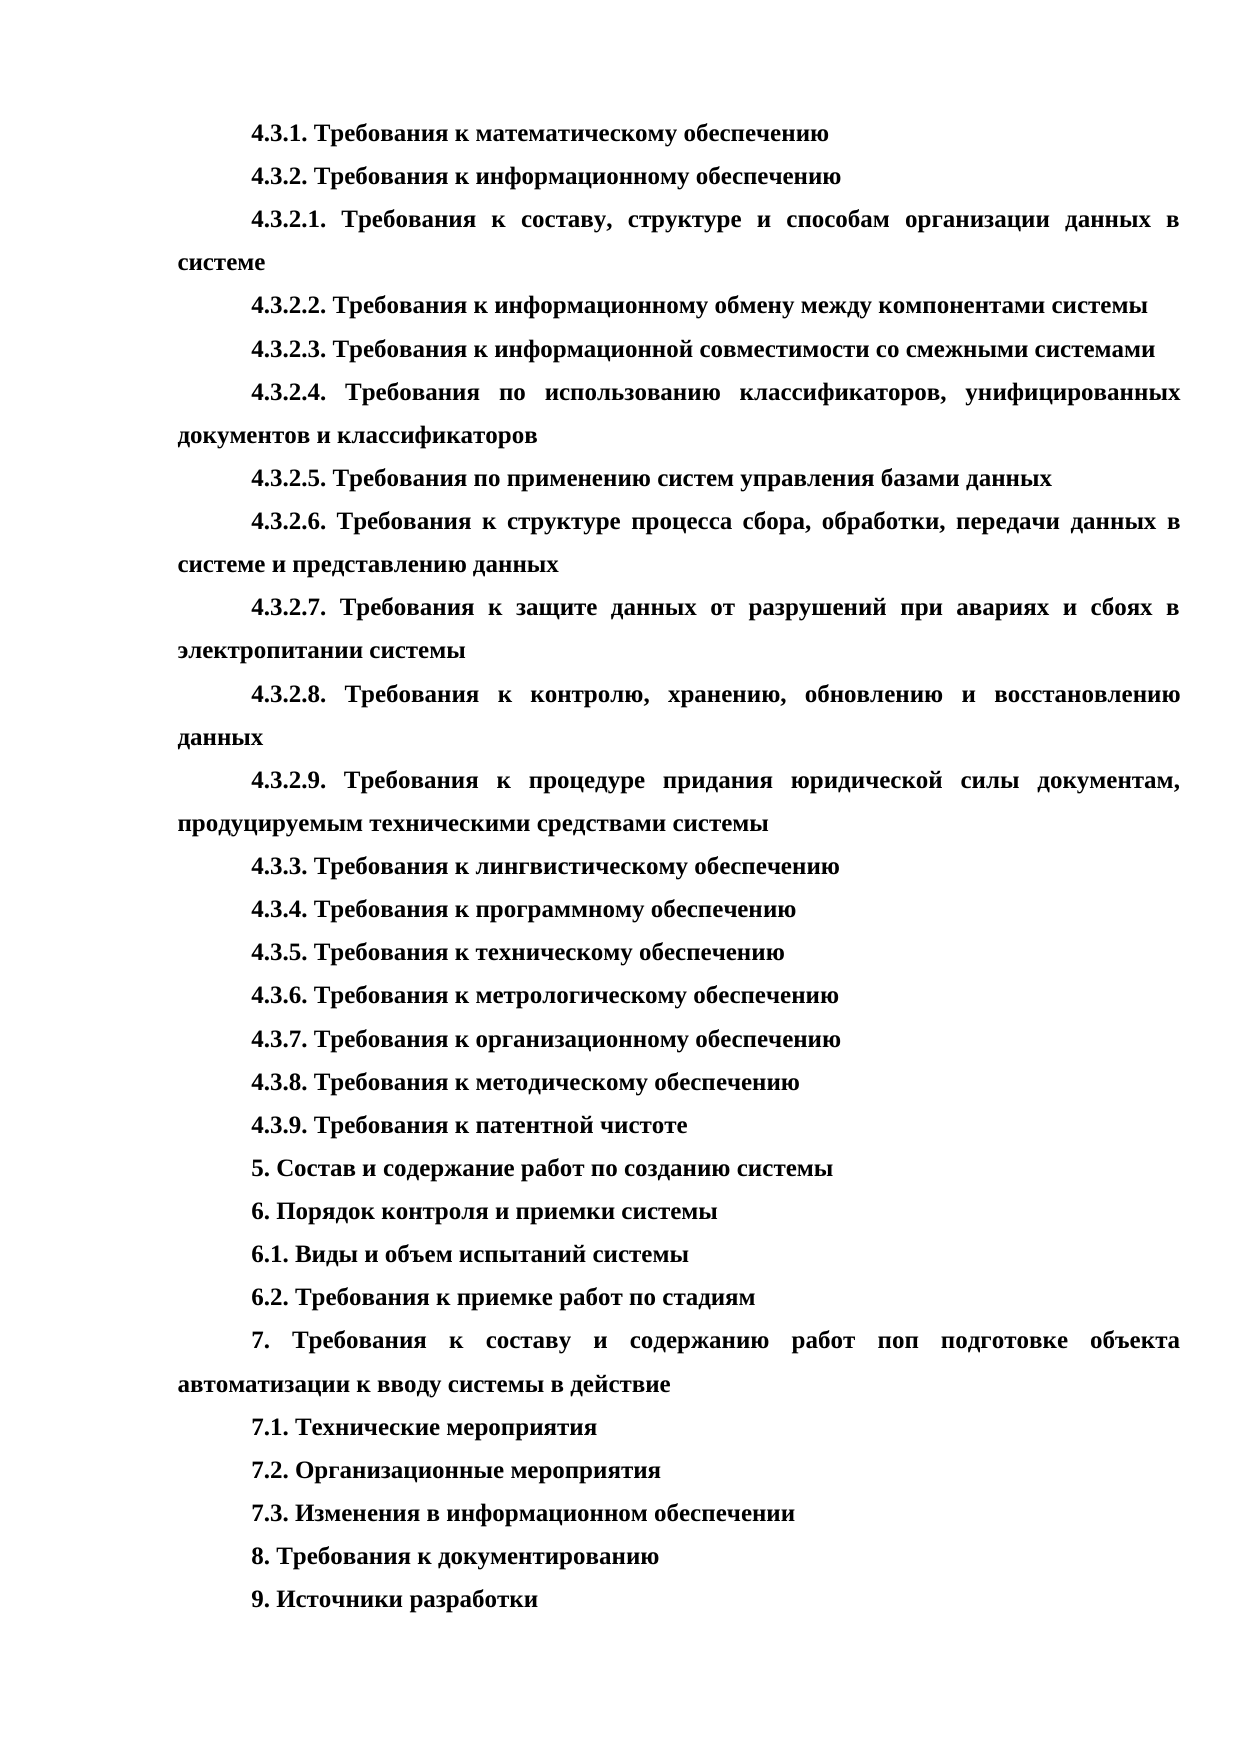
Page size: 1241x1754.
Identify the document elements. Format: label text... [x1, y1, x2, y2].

text 6. Порядок контроля и приемки системы [177, 1196, 1181, 1225]
text 4.3.2. Требования к информационному обеспечению [177, 161, 1181, 190]
text 4.3.2.1. Требования к составу, структуре и способам организации данных в системе [177, 204, 1181, 276]
text 4.3.2.6. Требования к структуре процесса сбора, обработки, передачи данных в системе и представлению данных [177, 506, 1181, 578]
text 4.3.7. Требования к организационному обеспечению [177, 1024, 1181, 1052]
text 7.2. Организационные мероприятия [177, 1455, 1181, 1484]
text 5. Состав и содержание работ по созданию системы [177, 1153, 1181, 1182]
text 6.2. Требования к приемке работ по стадиям [177, 1282, 1181, 1311]
text 6.1. Виды и объем испытаний системы [177, 1239, 1181, 1268]
text 4.3.2.7. Требования к защите данных от разрушений при авариях и сбоях в электропитании системы [177, 592, 1181, 664]
text 4.3.5. Требования к техническому обеспечению [177, 937, 1181, 966]
text 4.3.9. Требования к патентной чистоте [177, 1110, 1181, 1139]
text 4.3.2.5. Требования по применению систем управления базами данных [177, 463, 1181, 492]
text 7. Требования к составу и содержанию работ поп подготовке объекта автоматизации к вводу системы в действие [177, 1326, 1181, 1397]
text 4.3.2.8. Требования к контролю, хранению, обновлению и восстановлению данных [177, 679, 1181, 751]
text 9. Источники разработки [177, 1584, 1181, 1613]
text 4.3.1. Требования к математическому обеспечению [177, 118, 1181, 147]
text 4.3.6. Требования к метрологическому обеспечению [177, 981, 1181, 1009]
text 4.3.2.3. Требования к информационной совместимости со смежными системами [177, 334, 1181, 362]
text 7.1. Технические мероприятия [177, 1412, 1181, 1441]
text 7.3. Изменения в информационном обеспечении [177, 1498, 1181, 1527]
text 8. Требования к документированию [177, 1541, 1181, 1570]
text 4.3.4. Требования к программному обеспечению [177, 894, 1181, 923]
text 4.3.2.2. Требования к информационному обмену между компонентами системы [177, 291, 1181, 319]
text 4.3.2.4. Требования по использованию классификаторов, унифицированных документов и классификаторов [177, 377, 1181, 449]
text 4.3.2.9. Требования к процедуре придания юридической силы документам, продуцируемым техническими средствами системы [177, 765, 1181, 837]
text 4.3.8. Требования к методическому обеспечению [177, 1067, 1181, 1096]
text 4.3.3. Требования к лингвистическому обеспечению [177, 851, 1181, 880]
